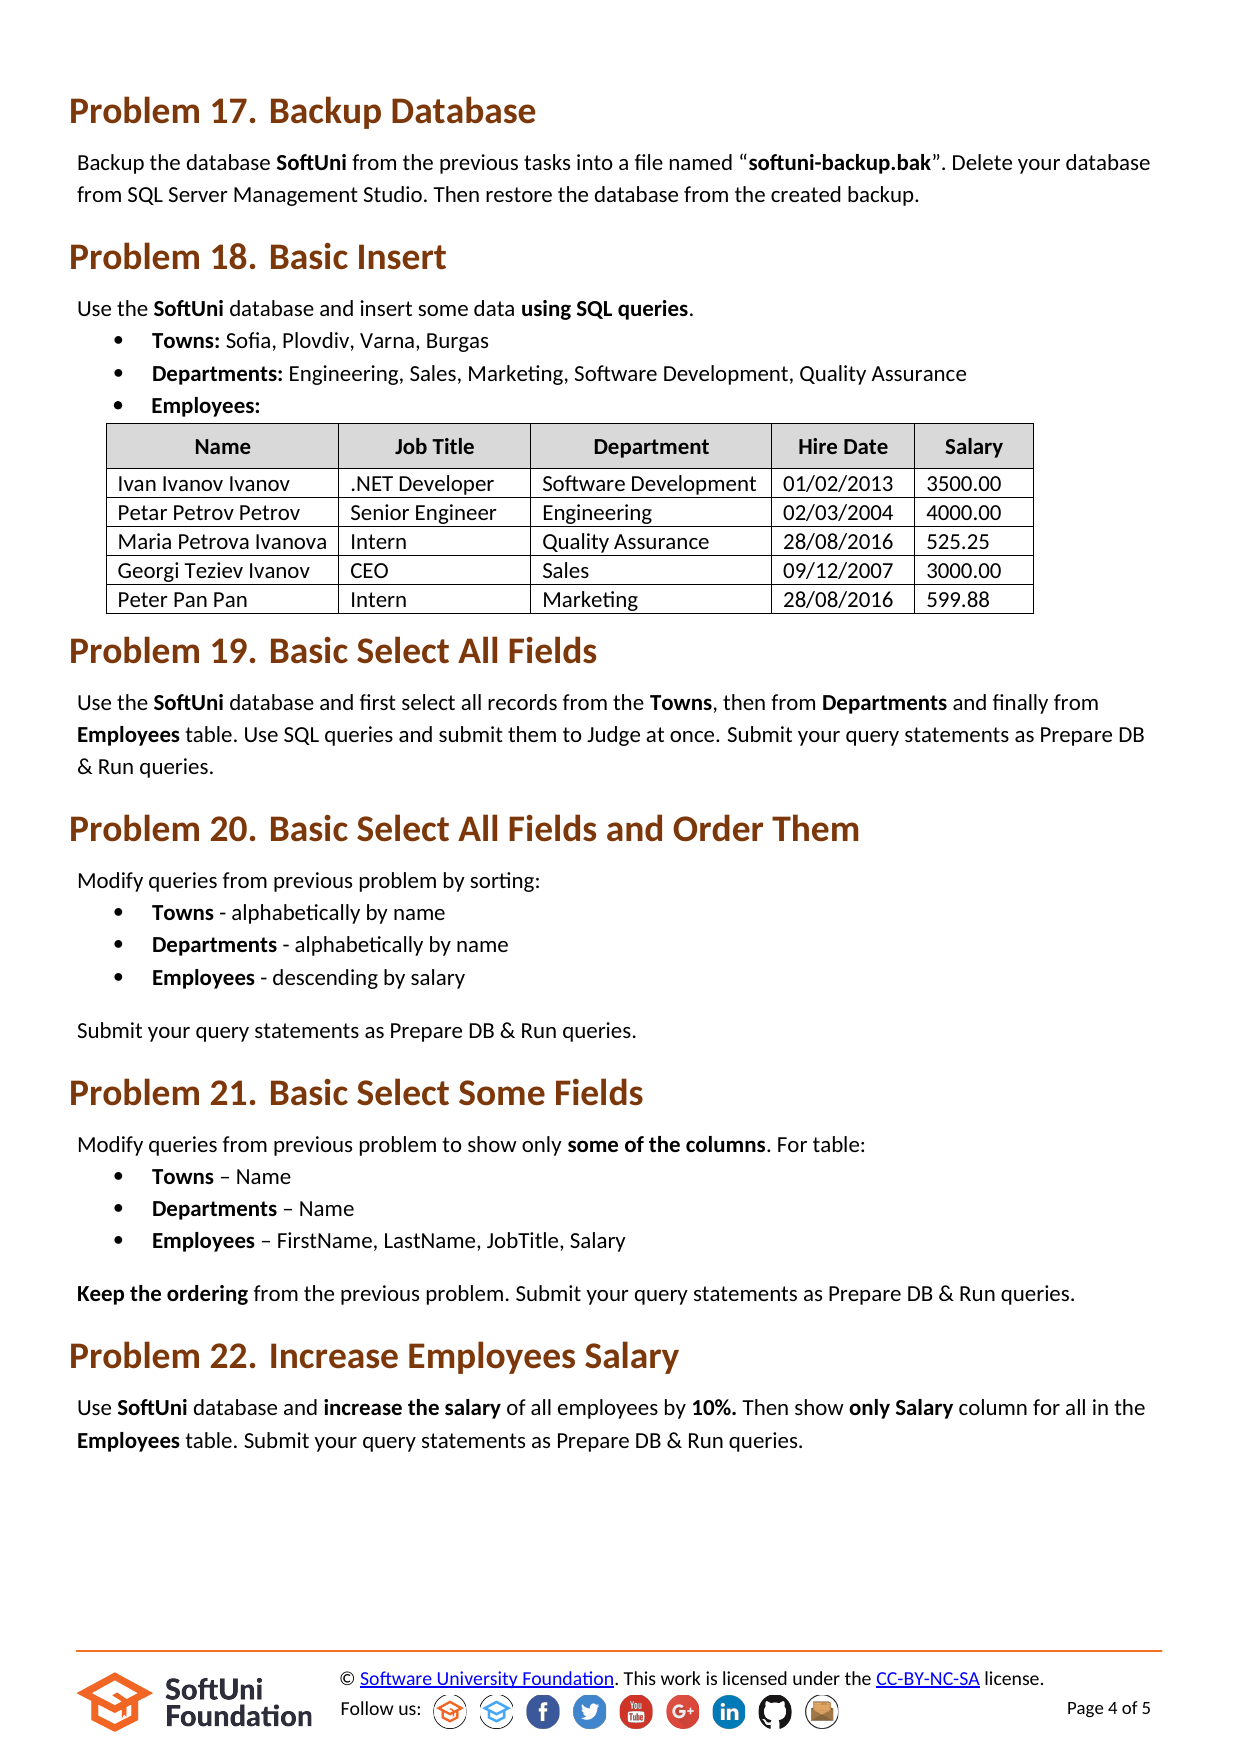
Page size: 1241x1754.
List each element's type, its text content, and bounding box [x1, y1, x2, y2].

text Use the SoftUni database and insert some data using SQL queries. [77, 294, 1163, 322]
table_cell 599.88 [915, 585, 1033, 613]
subtitle Basic Select Some Fields [69, 1069, 1163, 1115]
text Modify queries from previous problem to show only some of the columns. For table: [77, 1130, 1163, 1158]
picture [76, 1672, 312, 1732]
picture [736, 1695, 746, 1705]
list Employees: [114, 391, 1163, 419]
table_cell Intern [339, 585, 530, 613]
subtitle Basic Select All Fields [69, 627, 1163, 673]
list Departments – Name [114, 1194, 1163, 1222]
text Use the SoftUni database and first select all records from the Towns, then from Departments and finally from Employees table. Use SQL queries and submit them to Judge at once. Submit your query statements as Prepare DB & Run queries. [77, 688, 1163, 780]
list Departments - alphabetically by name [114, 931, 1163, 959]
subtitle Basic Insert [69, 233, 1163, 279]
list Towns: Sofia, Plovdiv, Varna, Burgas [114, 327, 1163, 354]
table_header Job Title [339, 424, 530, 468]
table_cell Ivan Ivanov Ivanov [107, 469, 338, 497]
picture [758, 1695, 792, 1729]
table_cell 01/02/2013 [772, 469, 914, 497]
text Submit your query statements as Prepare DB & Run queries. [77, 1016, 1163, 1044]
table_cell CEO [339, 556, 530, 584]
subtitle Basic Select All Fields and Order Them [69, 805, 1163, 851]
table_cell 525.25 [915, 527, 1033, 555]
table_cell Georgi Teziev Ivanov [107, 556, 338, 584]
table_cell Peter Pan Pan [107, 585, 338, 613]
table_cell Quality Assurance [531, 527, 771, 555]
table_cell Engineering [531, 498, 771, 526]
table_cell Marketing [531, 585, 771, 613]
picture [619, 1695, 653, 1729]
picture [736, 1719, 746, 1729]
list Towns – Name [114, 1162, 1163, 1190]
table_cell 28/08/2016 [772, 527, 914, 555]
subtitle Increase Employees Salary [69, 1332, 1163, 1378]
picture [805, 1695, 839, 1729]
table_cell Software Development [531, 469, 771, 497]
table_cell 28/08/2016 [772, 585, 914, 613]
table_cell Petar Petrov Petrov [107, 498, 338, 526]
picture [666, 1695, 700, 1729]
list Employees – FirstName, LastName, JobTitle, Salary [114, 1226, 1163, 1254]
picture [573, 1695, 607, 1729]
picture [480, 1695, 513, 1729]
table_cell Intern [339, 527, 530, 555]
text Keep the ordering from the previous problem. Submit your query statements as Prepare DB & Run queries. [77, 1279, 1163, 1307]
table_cell Sales [531, 556, 771, 584]
table_cell .NET Developer [339, 469, 530, 497]
table_header Department [531, 424, 771, 468]
picture [526, 1695, 560, 1729]
table_cell 09/12/2007 [772, 556, 914, 584]
text Modify queries from previous problem by sorting: [77, 866, 1163, 894]
table_cell Maria Petrova Ivanova [107, 527, 338, 555]
subtitle Backup Database [69, 87, 1163, 133]
list Departments: Engineering, Sales, Marketing, Software Development, Quality Assurance [114, 359, 1163, 387]
picture [712, 1695, 722, 1705]
table_cell Senior Engineer [339, 498, 530, 526]
table_header Salary [915, 424, 1033, 468]
list Employees - descending by salary [114, 963, 1163, 991]
text Backup the database SoftUni from the previous tasks into a file named “softuni-backup.bak”. Delete your database from SQL Server Management Studio. Then restore the database from the created backup. [77, 148, 1163, 208]
picture [712, 1719, 722, 1729]
table_header Hire Date [772, 424, 914, 468]
text Use SoftUni database and increase the salary of all employees by 10%. Then show only Salary column for all in the Employees table. Submit your query statements as Prepare DB & Run queries. [77, 1393, 1163, 1454]
table_cell 3000.00 [915, 556, 1033, 584]
table_cell 4000.00 [915, 498, 1033, 526]
list Towns - alphabetically by name [114, 898, 1163, 926]
table_cell 02/03/2004 [772, 498, 914, 526]
table_header Name [107, 424, 338, 468]
picture [433, 1695, 467, 1729]
table_cell 3500.00 [915, 469, 1033, 497]
picture [727, 1709, 738, 1719]
